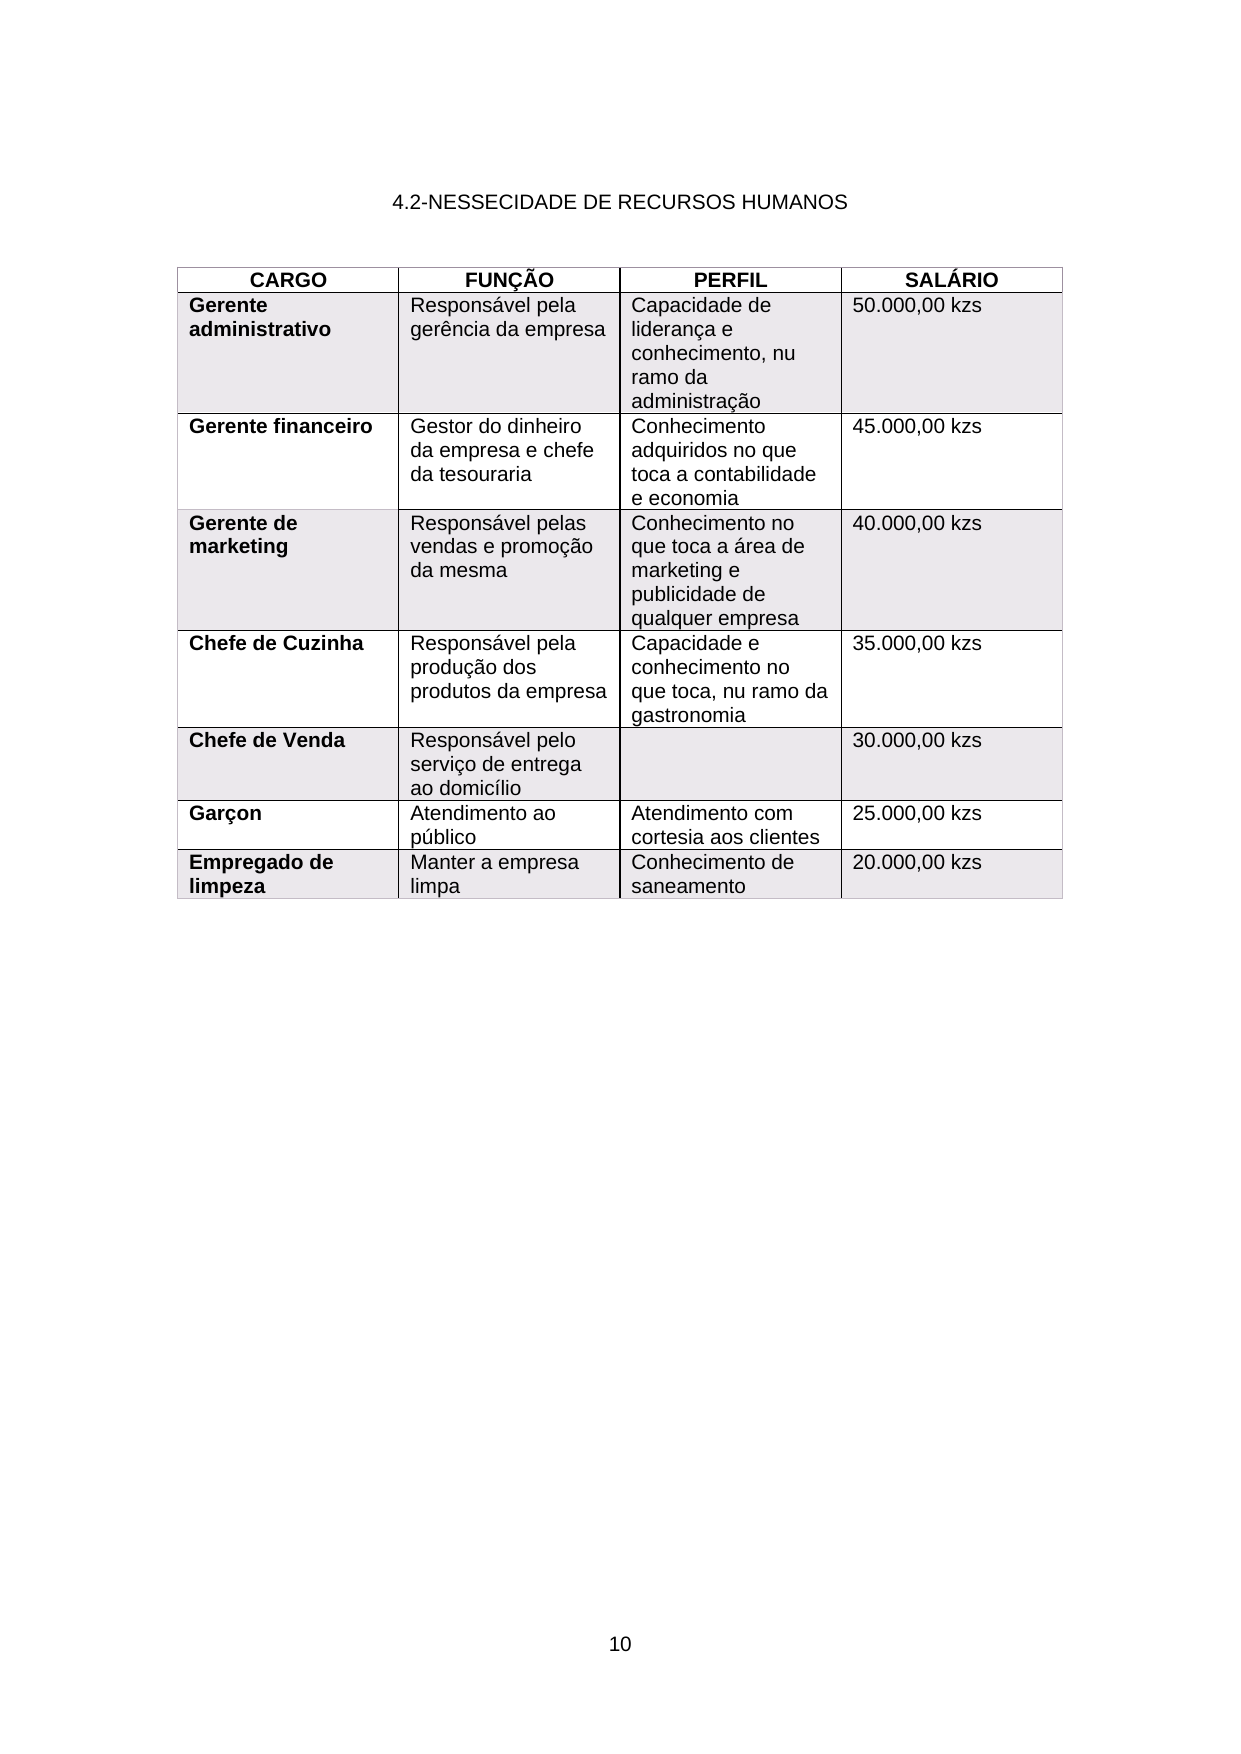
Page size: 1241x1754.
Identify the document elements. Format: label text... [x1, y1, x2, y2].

table_cell Conhecimento de saneamento [621, 850, 841, 898]
table_cell Atendimento ao público [399, 801, 619, 849]
table_cell Capacidade e conhecimento no que toca, nu ramo da gastronomia [621, 631, 841, 727]
table_cell Responsável pelo serviço de entrega ao domicílio [399, 728, 619, 800]
table_cell 35.000,00 kzs [842, 631, 1062, 727]
table_cell Garçon [178, 801, 398, 849]
table_cell Gerente administrativo [178, 293, 398, 412]
table_cell Gerente de marketing [178, 510, 398, 630]
table_cell 30.000,00 kzs [842, 728, 1062, 800]
table_cell Empregado de limpeza [178, 850, 398, 898]
table_cell Responsável pelas vendas e promoção da mesma [399, 510, 619, 630]
table_cell Responsável pela gerência da empresa [399, 293, 619, 412]
table_cell Chefe de Cuzinha [178, 631, 398, 727]
table_cell Manter a empresa limpa [399, 850, 619, 898]
table_cell [621, 728, 841, 800]
table_header CARGO [178, 268, 398, 292]
table_cell 20.000,00 kzs [842, 850, 1062, 898]
table_cell Chefe de Venda [178, 728, 398, 800]
table_cell Gestor do dinheiro da empresa e chefe da tesouraria [399, 414, 619, 509]
table_cell 40.000,00 kzs [842, 510, 1062, 630]
text 4.2-NESSECIDADE DE RECURSOS HUMANOS [177, 190, 1063, 214]
table_cell 45.000,00 kzs [842, 414, 1062, 509]
table_cell 50.000,00 kzs [842, 293, 1062, 412]
table_cell Capacidade de liderança e conhecimento, nu ramo da administração [621, 293, 841, 412]
table_cell Responsável pela produção dos produtos da empresa [399, 631, 619, 727]
table_header FUNÇÃO [399, 268, 619, 292]
table_header PERFIL [621, 268, 841, 292]
table_cell 25.000,00 kzs [842, 801, 1062, 849]
table_cell Conhecimento adquiridos no que toca a contabilidade e economia [621, 414, 841, 509]
table_cell Conhecimento no que toca a área de marketing e publicidade de qualquer empresa [621, 510, 841, 630]
table_header SALÁRIO [842, 268, 1062, 292]
table_cell Gerente financeiro [178, 414, 398, 509]
table_cell Atendimento com cortesia aos clientes [621, 801, 841, 849]
